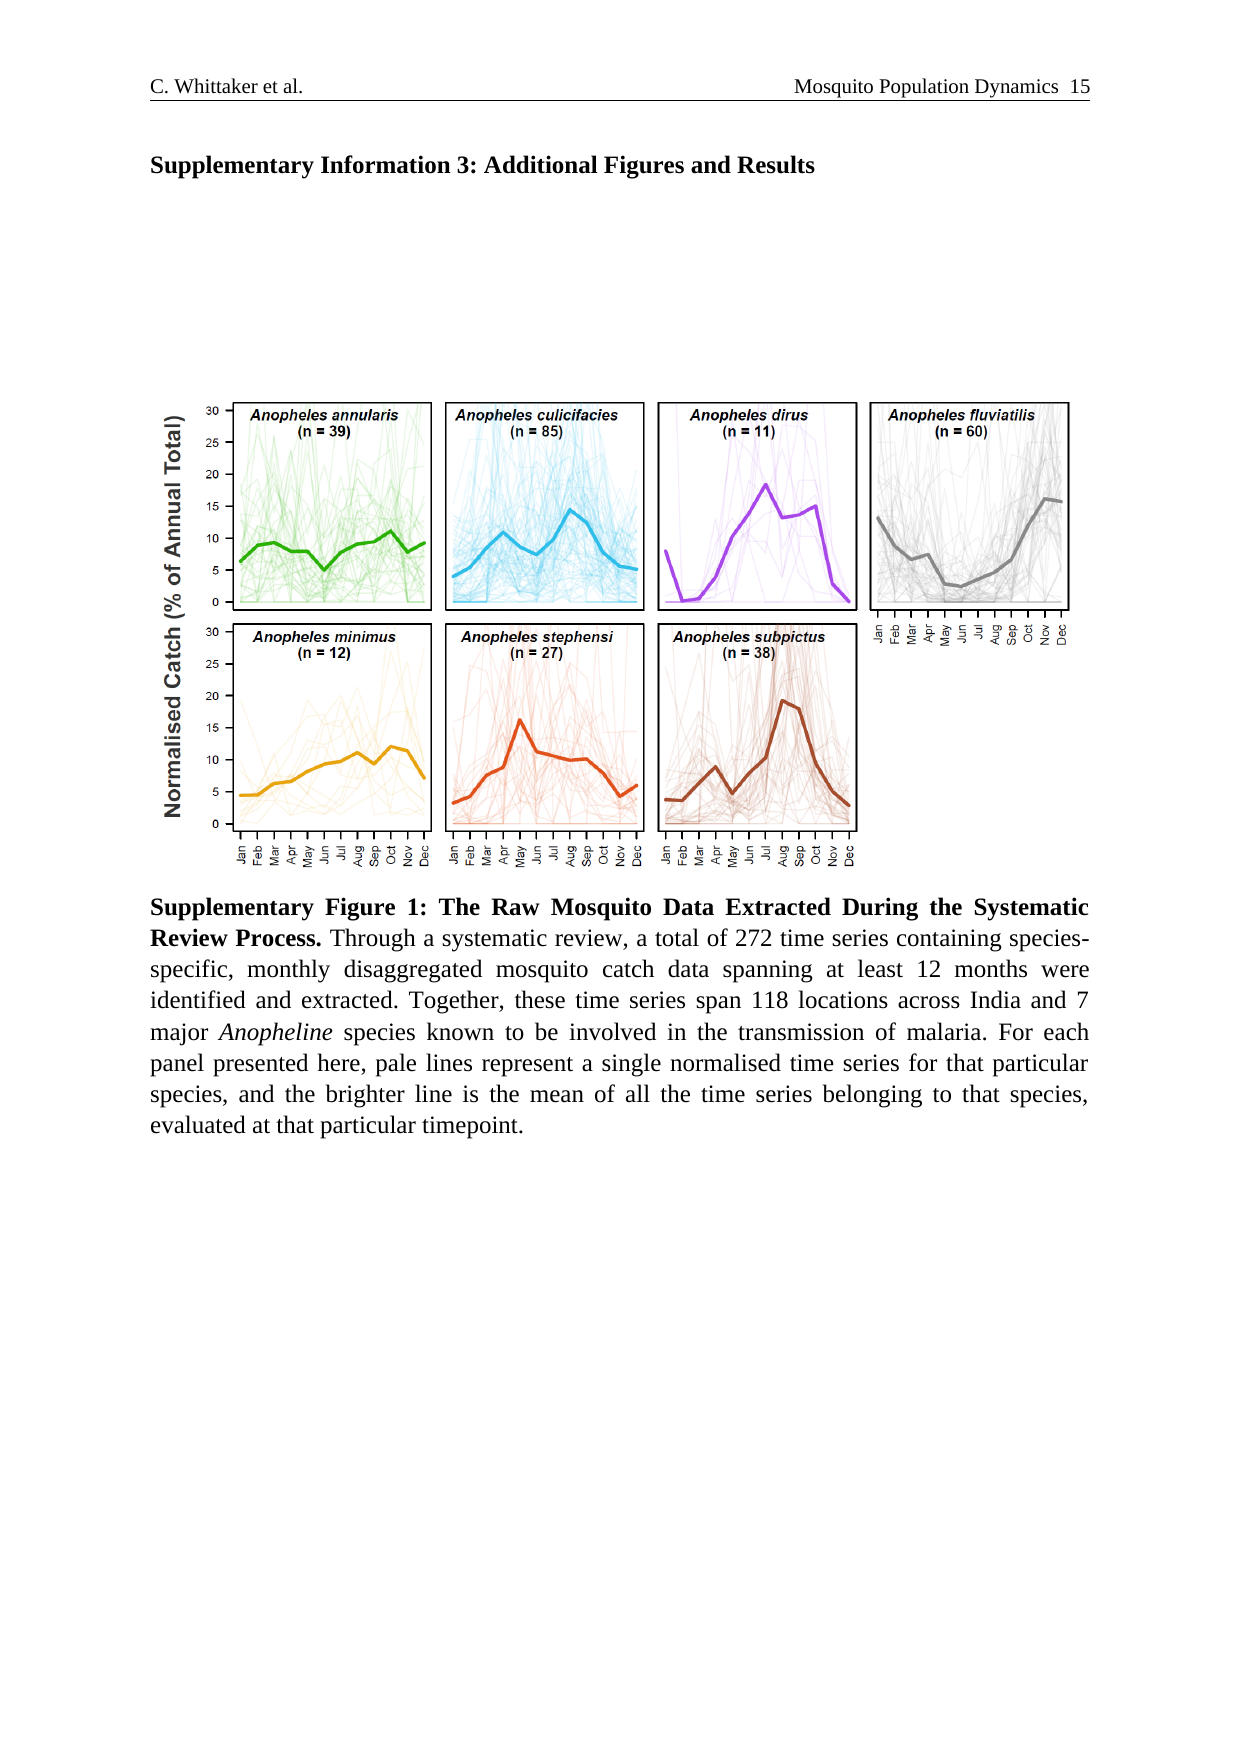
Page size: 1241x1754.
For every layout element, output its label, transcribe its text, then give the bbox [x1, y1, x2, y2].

text Supplementary Figure 1: The Raw Mosquito Data Extracted During the Systematic Review Process. Through a systematic review, a total of 272 time series containing species-specific, monthly disaggregated mosquito catch data spanning at least 12 months were identified and extracted. Together, these time series span 118 locations across India and 7 major Anopheline species known to be involved in the transmission of malaria. For each panel presented here, pale lines represent a single normalised time series for that particular species, and the brighter line is the mean of all the time series belonging to that species, evaluated at that particular timepoint. [150, 892, 1090, 1138]
text Supplementary Information 3: Additional Figures and Results [150, 150, 1090, 179]
picture [150, 388, 1091, 874]
